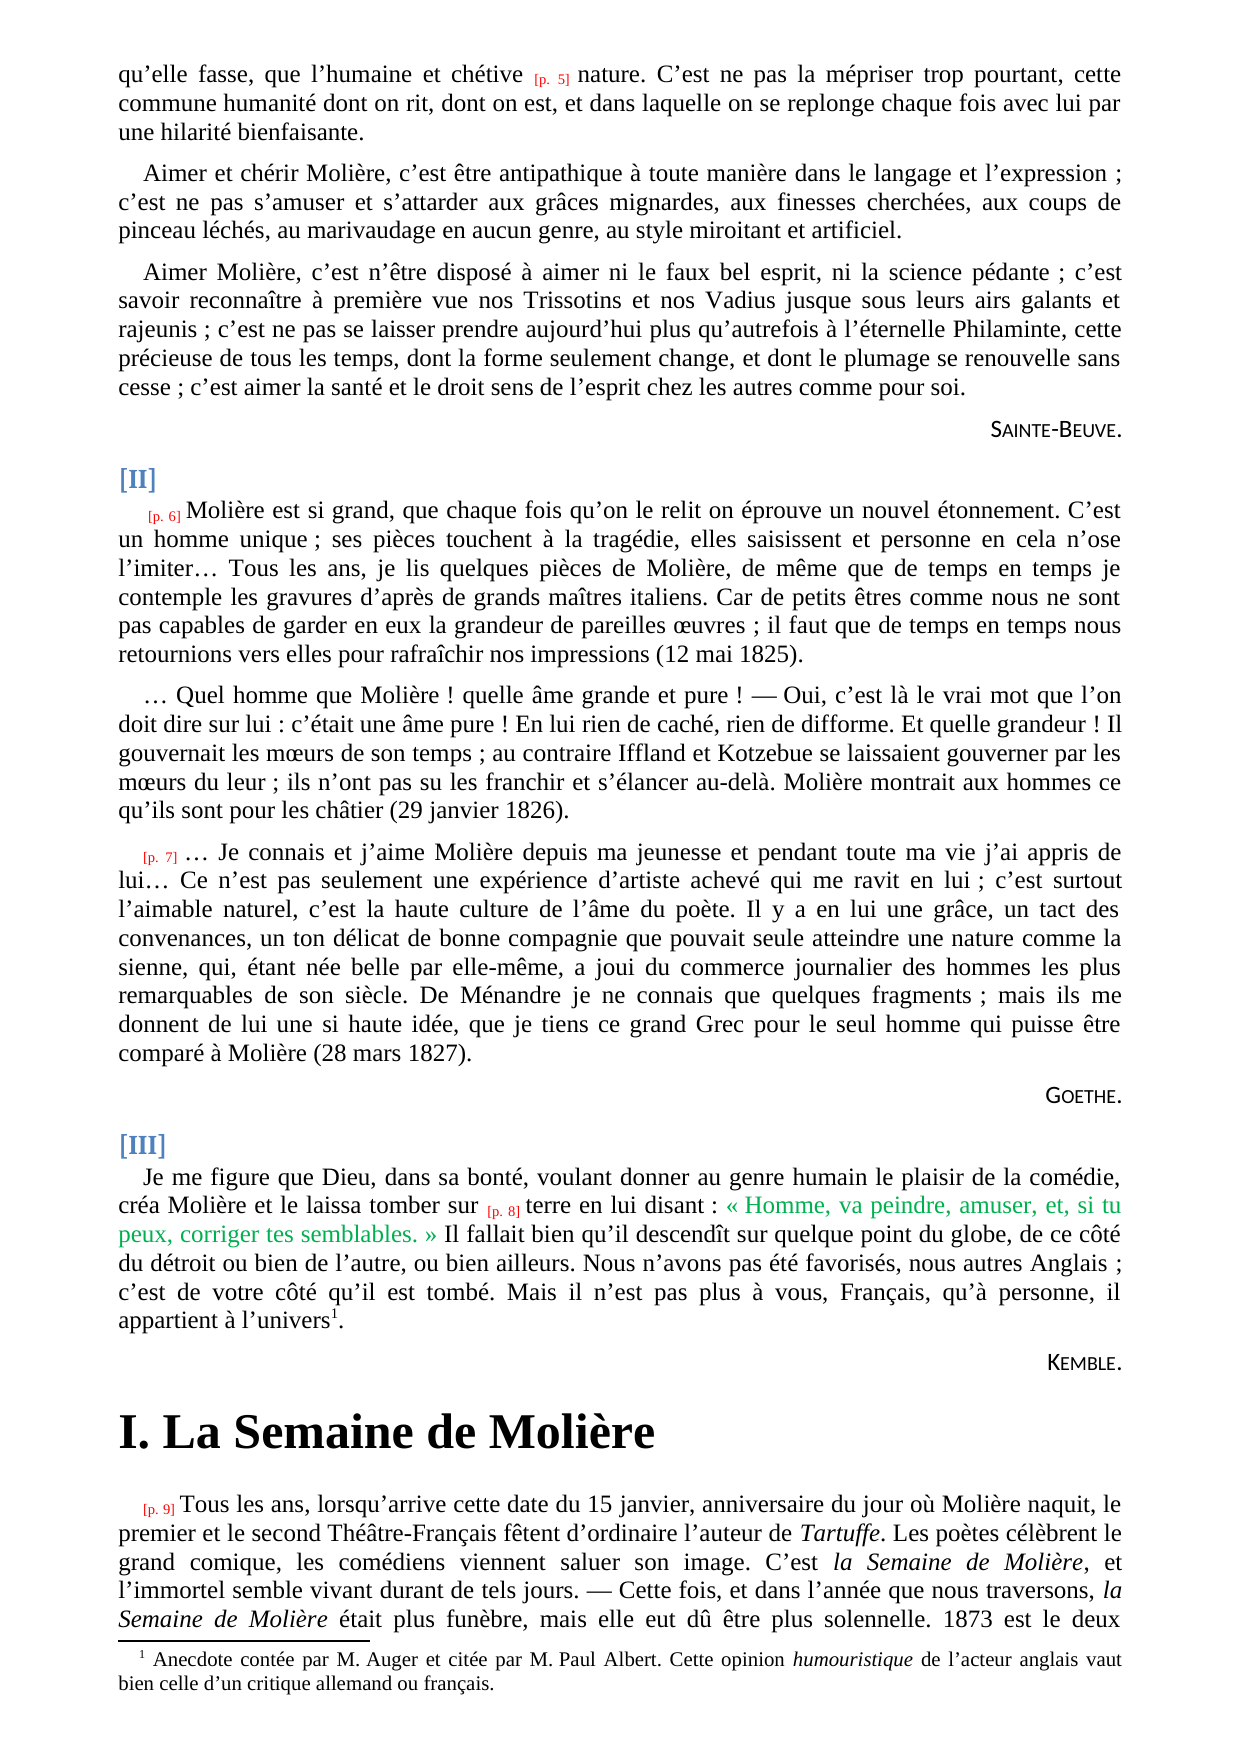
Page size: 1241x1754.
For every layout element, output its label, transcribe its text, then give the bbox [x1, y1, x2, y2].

text Aimer Molière, c’est n’être disposé à aimer ni le faux bel esprit, ni la science pédante ; c’est savoir reconnaître à première vue nos Trissotins et nos Vadius jusque sous leurs airs galants et rajeunis ; c’est ne pas se laisser prendre aujourd’hui plus qu’autrefois à l’éternelle Philaminte, cette précieuse de tous les temps, dont la forme seulement change, et dont le plumage se renouvelle sans cesse ; c’est aimer la santé et le droit sens de l’esprit chez les autres comme pour soi. [118, 257, 1122, 400]
text Sainte-Beuve. [118, 413, 1122, 443]
subtitle [III] [118, 1130, 1122, 1162]
text Aimer et chérir Molière, c’est être antipathique à toute manière dans le langage et l’expression ; c’est ne pas s’amuser et s’attarder aux grâces mignardes, aux finesses cherchées, aux coups de pinceau léchés, au marivaudage en aucun genre, au style miroitant et artificiel. [118, 158, 1122, 244]
text Goethe. [118, 1079, 1122, 1109]
text [p. 7] … Je connais et j’aime Molière depuis ma jeunesse et pendant toute ma vie j’ai appris de lui… Ce n’est pas seulement une expérience d’artiste achevé qui me ravit en lui ; c’est surtout l’aimable naturel, c’est la haute culture de l’âme du poète. Il y a en lui une grâce, un tact des convenances, un ton délicat de bonne compagnie que pouvait seule atteindre une nature comme la sienne, qui, étant née belle par elle-même, a joui du commerce journalier des hommes les plus remarquables de son siècle. De Ménandre je ne connais que quelques fragments ; mais ils me donnent de lui une si haute idée, que je tiens ce grand Grec pour le seul homme qui puisse être comparé à Molière (28 mars 1827). [118, 837, 1122, 1067]
text … Quel homme que Molière ! quelle âme grande et pure ! — Oui, c’est là le vrai mot que l’on doit dire sur lui : c’était une âme pure ! En lui rien de caché, rien de difforme. Et quelle grandeur ! Il gouvernait les mœurs de son temps ; au contraire Iffland et Kotzebue se laissaient gouverner par les mœurs du leur ; ils n’ont pas su les franchir et s’élancer au-delà. Molière montrait aux hommes ce qu’ils sont pour les châtier (29 janvier 1826). [118, 680, 1122, 824]
text [p. 6] Molière est si grand, que chaque fois qu’on le relit on éprouve un nouvel étonnement. C’est un homme unique ; ses pièces touchent à la tragédie, elles saisissent et personne en cela n’ose l’imiter… Tous les ans, je lis quelques pièces de Molière, de même que de temps en temps je contemple les gravures d’après de grands maîtres italiens. Car de petits êtres comme nous ne sont pas capables de garder en eux la grandeur de pareilles œuvres ; il faut que de temps en temps nous retournions vers elles pour rafraîchir nos impressions (12 mai 1825). [118, 495, 1122, 668]
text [118, 59, 1122, 145]
subtitle I. La Semaine de Molière [118, 1402, 1122, 1459]
text Je me figure que Dieu, dans sa bonté, voulant donner au genre humain le plaisir de la comédie, créa Molière et le laissa tomber sur [p. 8] terre en lui disant : « Homme, va peindre, amuser, et, si tu peux, corriger tes semblables. » Il fallait bien qu’il descendît sur quelque point du globe, de ce côté du détroit ou bien de l’autre, ou bien ailleurs. Nous n’avons pas été favorisés, nous autres Anglais ; c’est de votre côté qu’il est tombé. Mais il n’est pas plus à vous, Français, qu’à personne, il appartient à l’univers. [118, 1162, 1122, 1334]
text Kemble. [118, 1347, 1122, 1377]
subtitle [II] [118, 464, 1122, 495]
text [118, 1489, 1122, 1633]
